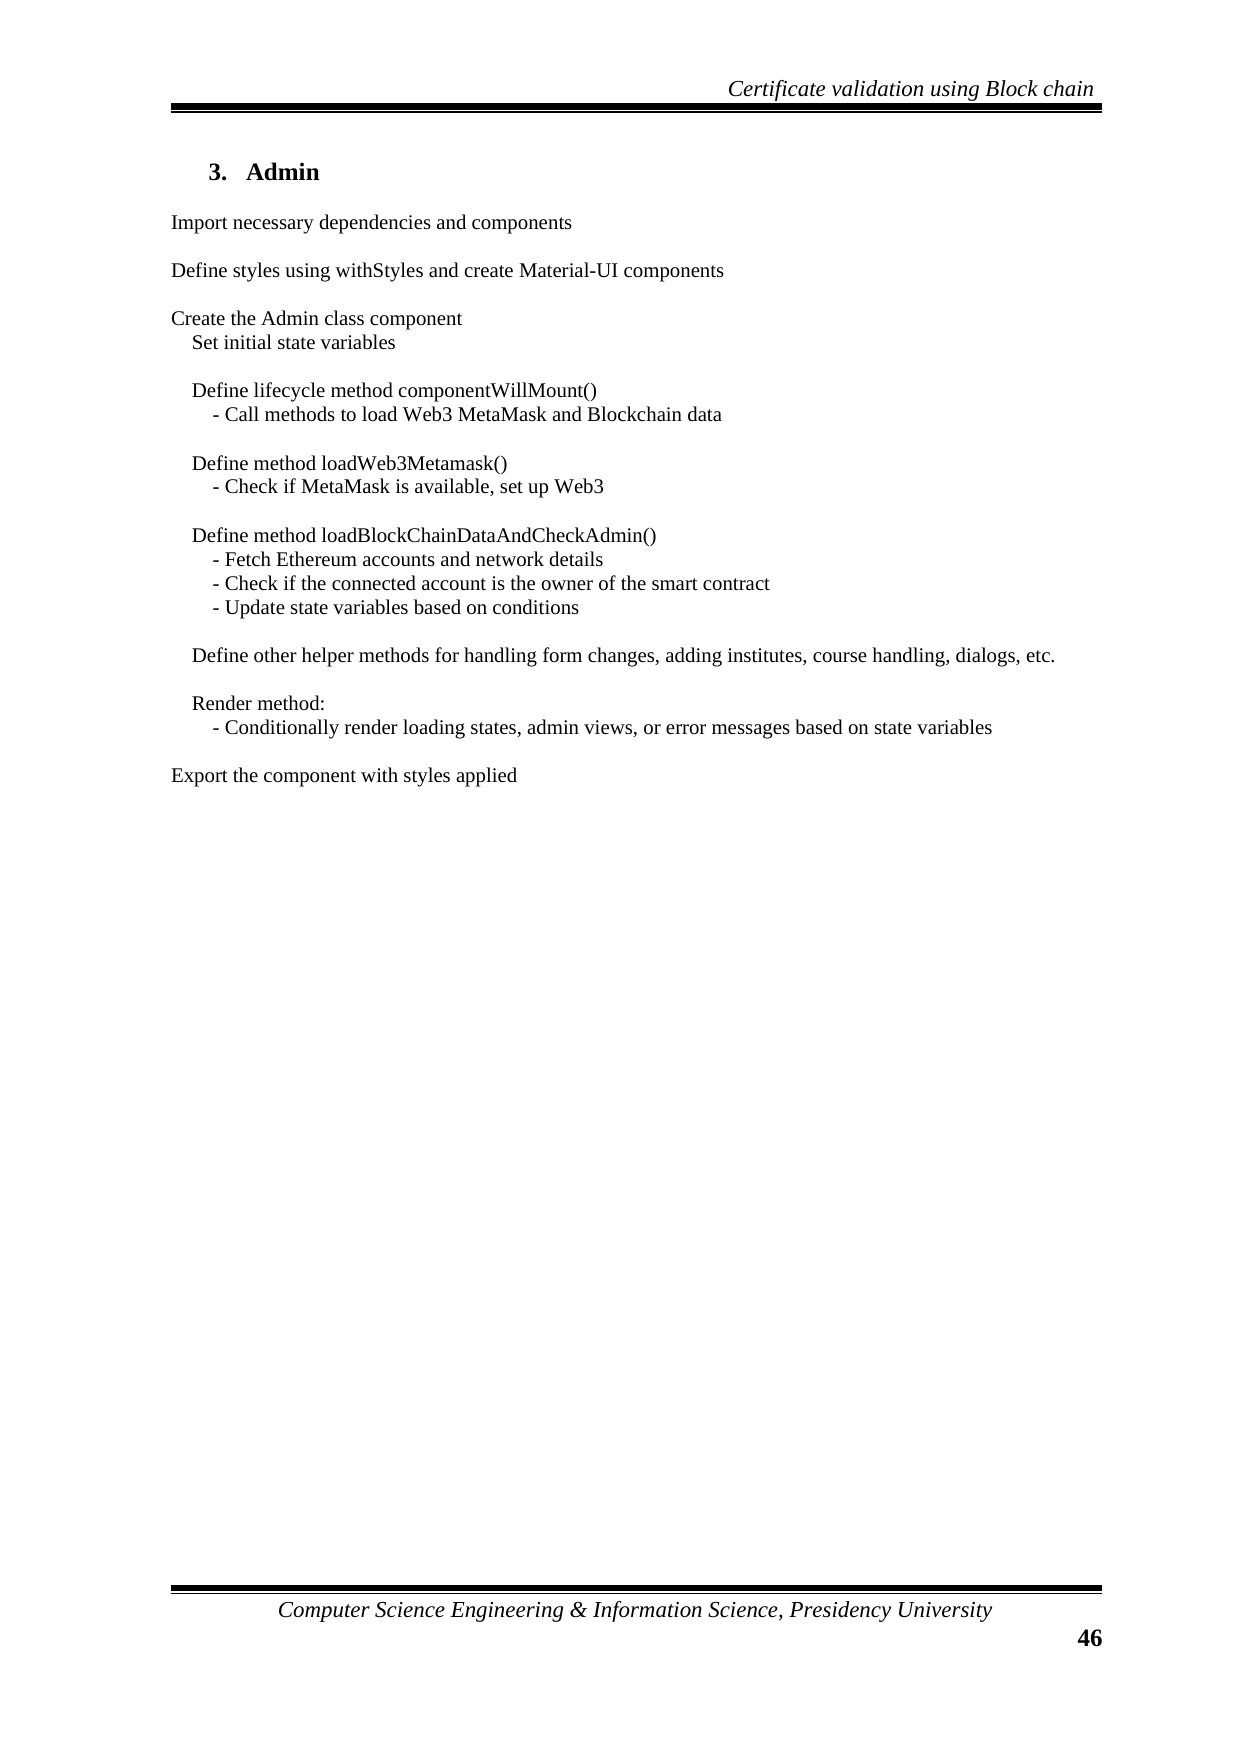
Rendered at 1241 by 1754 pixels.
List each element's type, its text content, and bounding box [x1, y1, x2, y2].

text Define other helper methods for handling form changes, adding institutes, course handling, dialogs, etc. [171, 643, 1102, 667]
text Export the component with styles applied [171, 763, 1102, 787]
text - Fetch Ethereum accounts and network details [171, 547, 1102, 571]
text Import necessary dependencies and components [171, 210, 1102, 234]
list Admin [208, 157, 1102, 186]
text Define lifecycle method componentWillMount() [171, 378, 1102, 402]
text Define styles using withStyles and create Material-UI components [171, 258, 1102, 282]
text Set initial state variables [171, 330, 1102, 354]
text - Check if the connected account is the owner of the smart contract [171, 571, 1102, 595]
text - Update state variables based on conditions [171, 595, 1102, 619]
text - Check if MetaMask is available, set up Web3 [171, 474, 1102, 498]
text Define method loadWeb3Metamask() [171, 450, 1102, 474]
text - Conditionally render loading states, admin views, or error messages based on state variables [171, 715, 1102, 739]
text Create the Admin class component [171, 306, 1102, 330]
text Define method loadBlockChainDataAndCheckAdmin() [171, 523, 1102, 547]
text - Call methods to load Web3 MetaMask and Blockchain data [171, 402, 1102, 426]
text Render method: [171, 691, 1102, 715]
